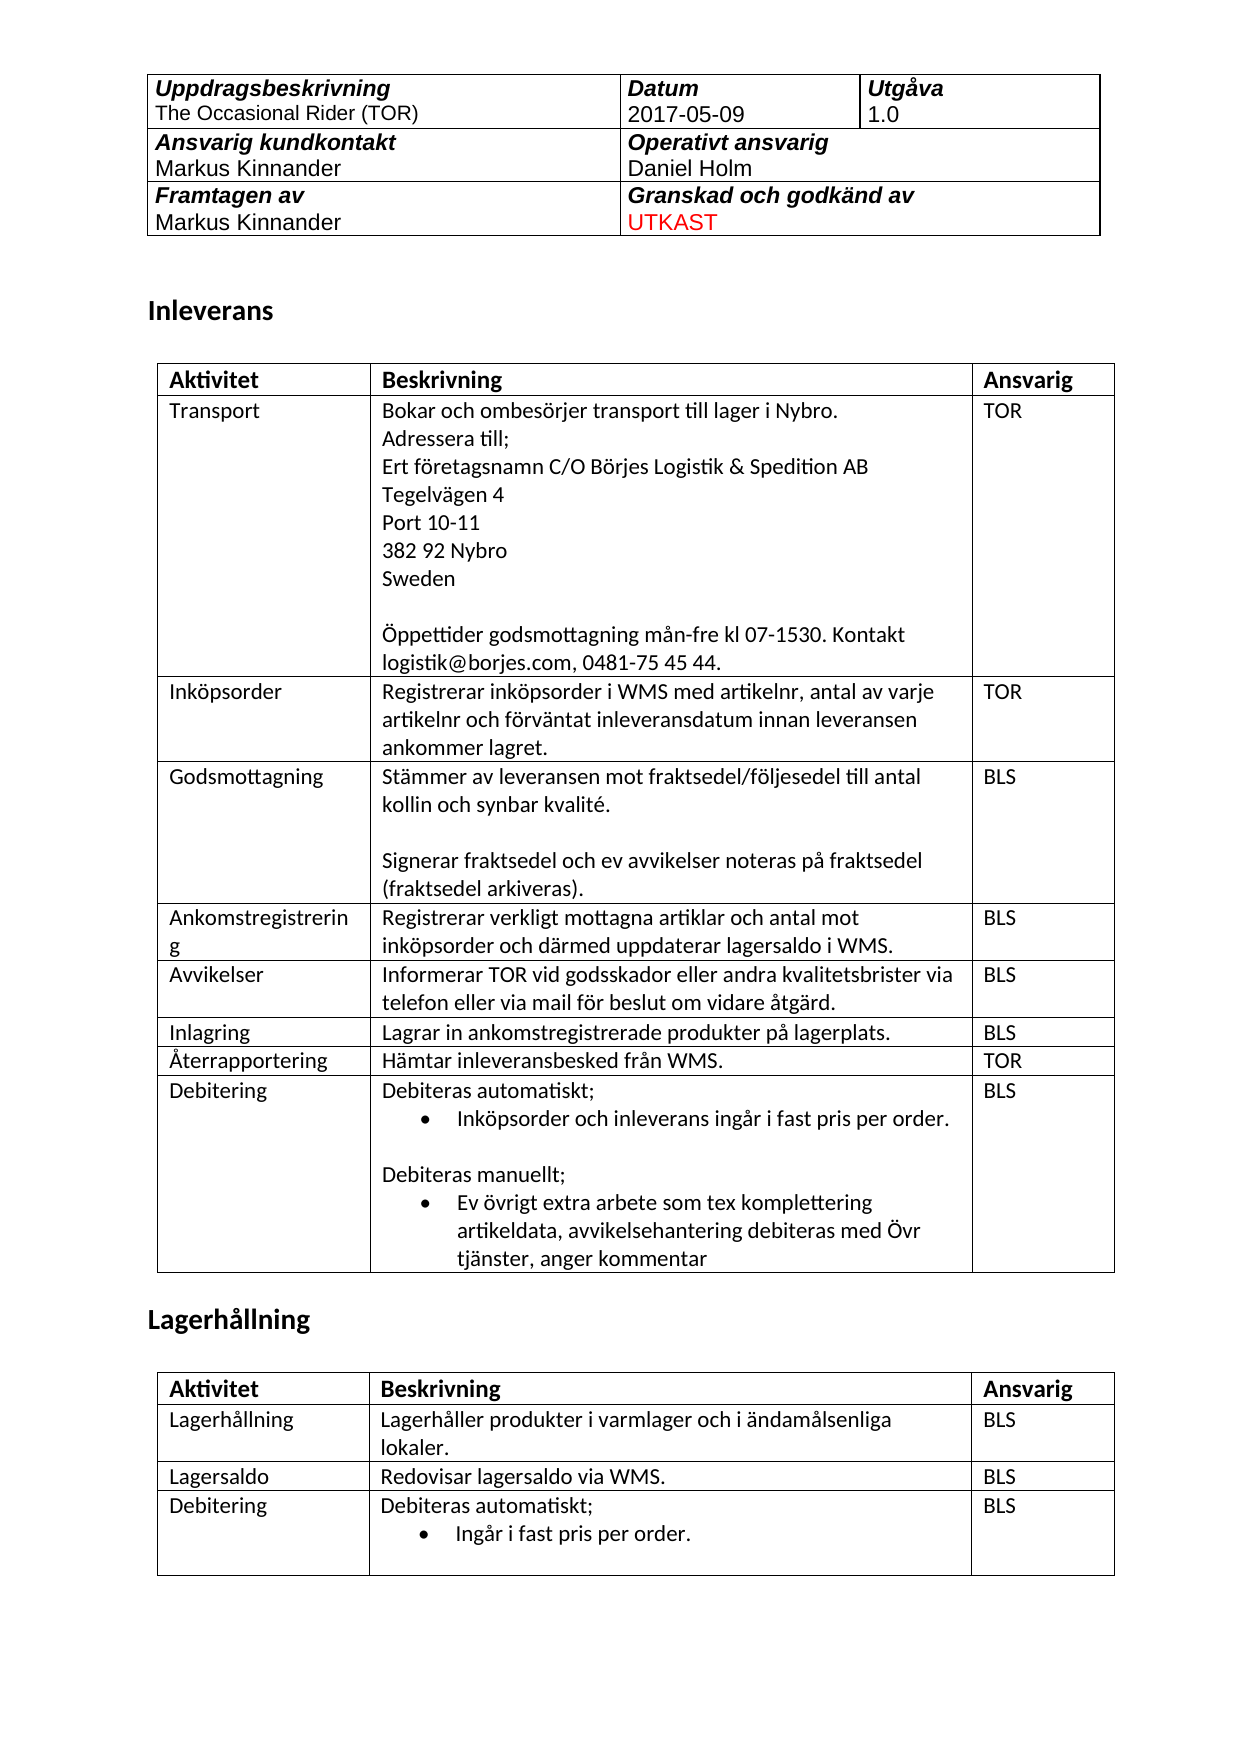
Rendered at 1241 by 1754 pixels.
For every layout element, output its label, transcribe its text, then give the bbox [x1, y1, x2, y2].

table_cell Debiteras automatiskt; Inköpsorder och inleverans ingår i fast pris per order. Debiteras manuellt; Ev övrigt extra arbete som tex komplettering artikeldata, avvikelsehantering debiteras med Övr tjänster, anger kommentar [371, 1076, 972, 1272]
table_cell BLS [973, 762, 1114, 902]
table_header Ansvarig [972, 1373, 1114, 1404]
table_cell Lagrar in ankomstregistrerade produkter på lagerplats. [371, 1018, 972, 1046]
table_cell Lagerhållning [158, 1405, 369, 1461]
table_cell Redovisar lagersaldo via WMS. [370, 1462, 971, 1490]
table_cell Debitering [158, 1491, 369, 1575]
table_cell Inköpsorder [158, 677, 370, 761]
text Inleverans [148, 292, 1093, 328]
table_cell Debiteras automatiskt; Ingår i fast pris per order. [370, 1491, 971, 1575]
table_cell Hämtar inleveransbesked från WMS. [371, 1047, 972, 1075]
table_cell BLS [973, 1076, 1114, 1272]
table_cell BLS [973, 961, 1114, 1017]
table_cell Lagersaldo [158, 1462, 369, 1490]
table_header Beskrivning [371, 364, 972, 395]
table_header Beskrivning [370, 1373, 971, 1404]
table_cell BLS [972, 1405, 1114, 1461]
table_header Aktivitet [158, 364, 370, 395]
table_cell Bokar och ombesörjer transport till lager i Nybro. Adressera till; Ert företagsnamn C/O Börjes Logistik & Spedition AB Tegelvägen 4 Port 10-11 382 92 Nybro Sweden Öppettider godsmottagning mån-fre kl 07-1530. Kontakt logistik@borjes.com, 0481-75 45 44. [371, 396, 972, 676]
table_cell BLS [973, 1018, 1114, 1046]
table_cell Återrapportering [158, 1047, 370, 1075]
table_cell Avvikelser [158, 961, 370, 1017]
table_cell TOR [973, 396, 1114, 676]
table_cell TOR [973, 1047, 1114, 1075]
table_cell Inlagring [158, 1018, 370, 1046]
table_cell Debitering [158, 1076, 370, 1272]
table_header Ansvarig [973, 364, 1114, 395]
table_cell Godsmottagning [158, 762, 370, 902]
table_cell Informerar TOR vid godsskador eller andra kvalitetsbrister via telefon eller via mail för beslut om vidare åtgärd. [371, 961, 972, 1017]
table_cell Stämmer av leveransen mot fraktsedel/följesedel till antal kollin och synbar kvalité. Signerar fraktsedel och ev avvikelser noteras på fraktsedel (fraktsedel arkiveras). [371, 762, 972, 902]
text Lagerhållning [148, 1301, 1093, 1337]
table_cell Lagerhåller produkter i varmlager och i ändamålsenliga lokaler. [370, 1405, 971, 1461]
table_cell Transport [158, 396, 370, 676]
table_header Aktivitet [158, 1373, 369, 1404]
table_cell BLS [972, 1491, 1114, 1575]
table_cell TOR [973, 677, 1114, 761]
table_cell Ankomstregistrering [158, 904, 370, 959]
table_cell Registrerar verkligt mottagna artiklar och antal mot inköpsorder och därmed uppdaterar lagersaldo i WMS. [371, 904, 972, 959]
table_cell Registrerar inköpsorder i WMS med artikelnr, antal av varje artikelnr och förväntat inleveransdatum innan leveransen ankommer lagret. [371, 677, 972, 761]
table_cell BLS [973, 904, 1114, 959]
table_cell BLS [972, 1462, 1114, 1490]
